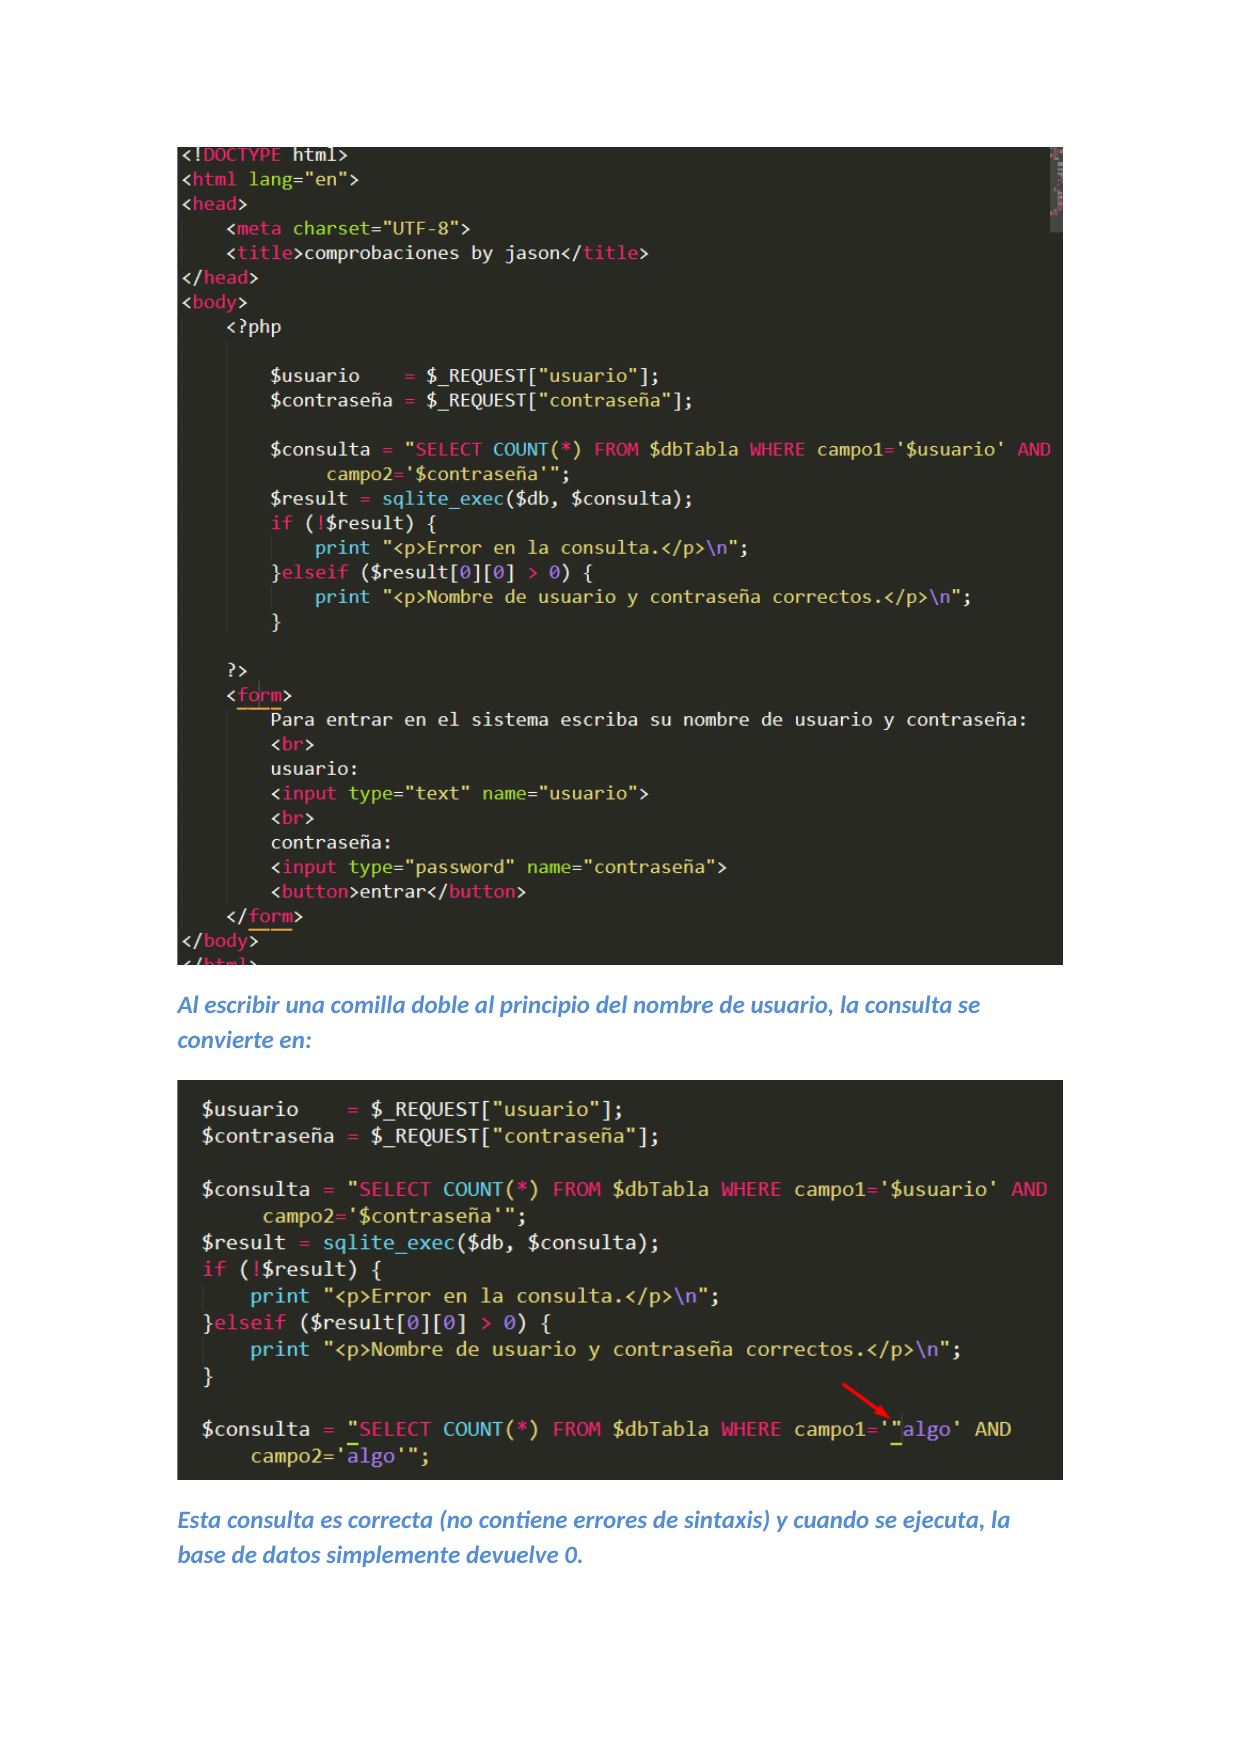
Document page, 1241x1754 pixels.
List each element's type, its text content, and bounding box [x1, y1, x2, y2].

text Al escribir una comilla doble al principio del nombre de usuario, la consulta se convierte en: [177, 989, 1063, 1055]
picture [177, 1080, 1063, 1480]
picture [177, 147, 1063, 965]
text Esta consulta es correcta (no contiene errores de sintaxis) y cuando se ejecuta, la base de datos simplemente devuelve 0. [177, 1504, 1063, 1570]
